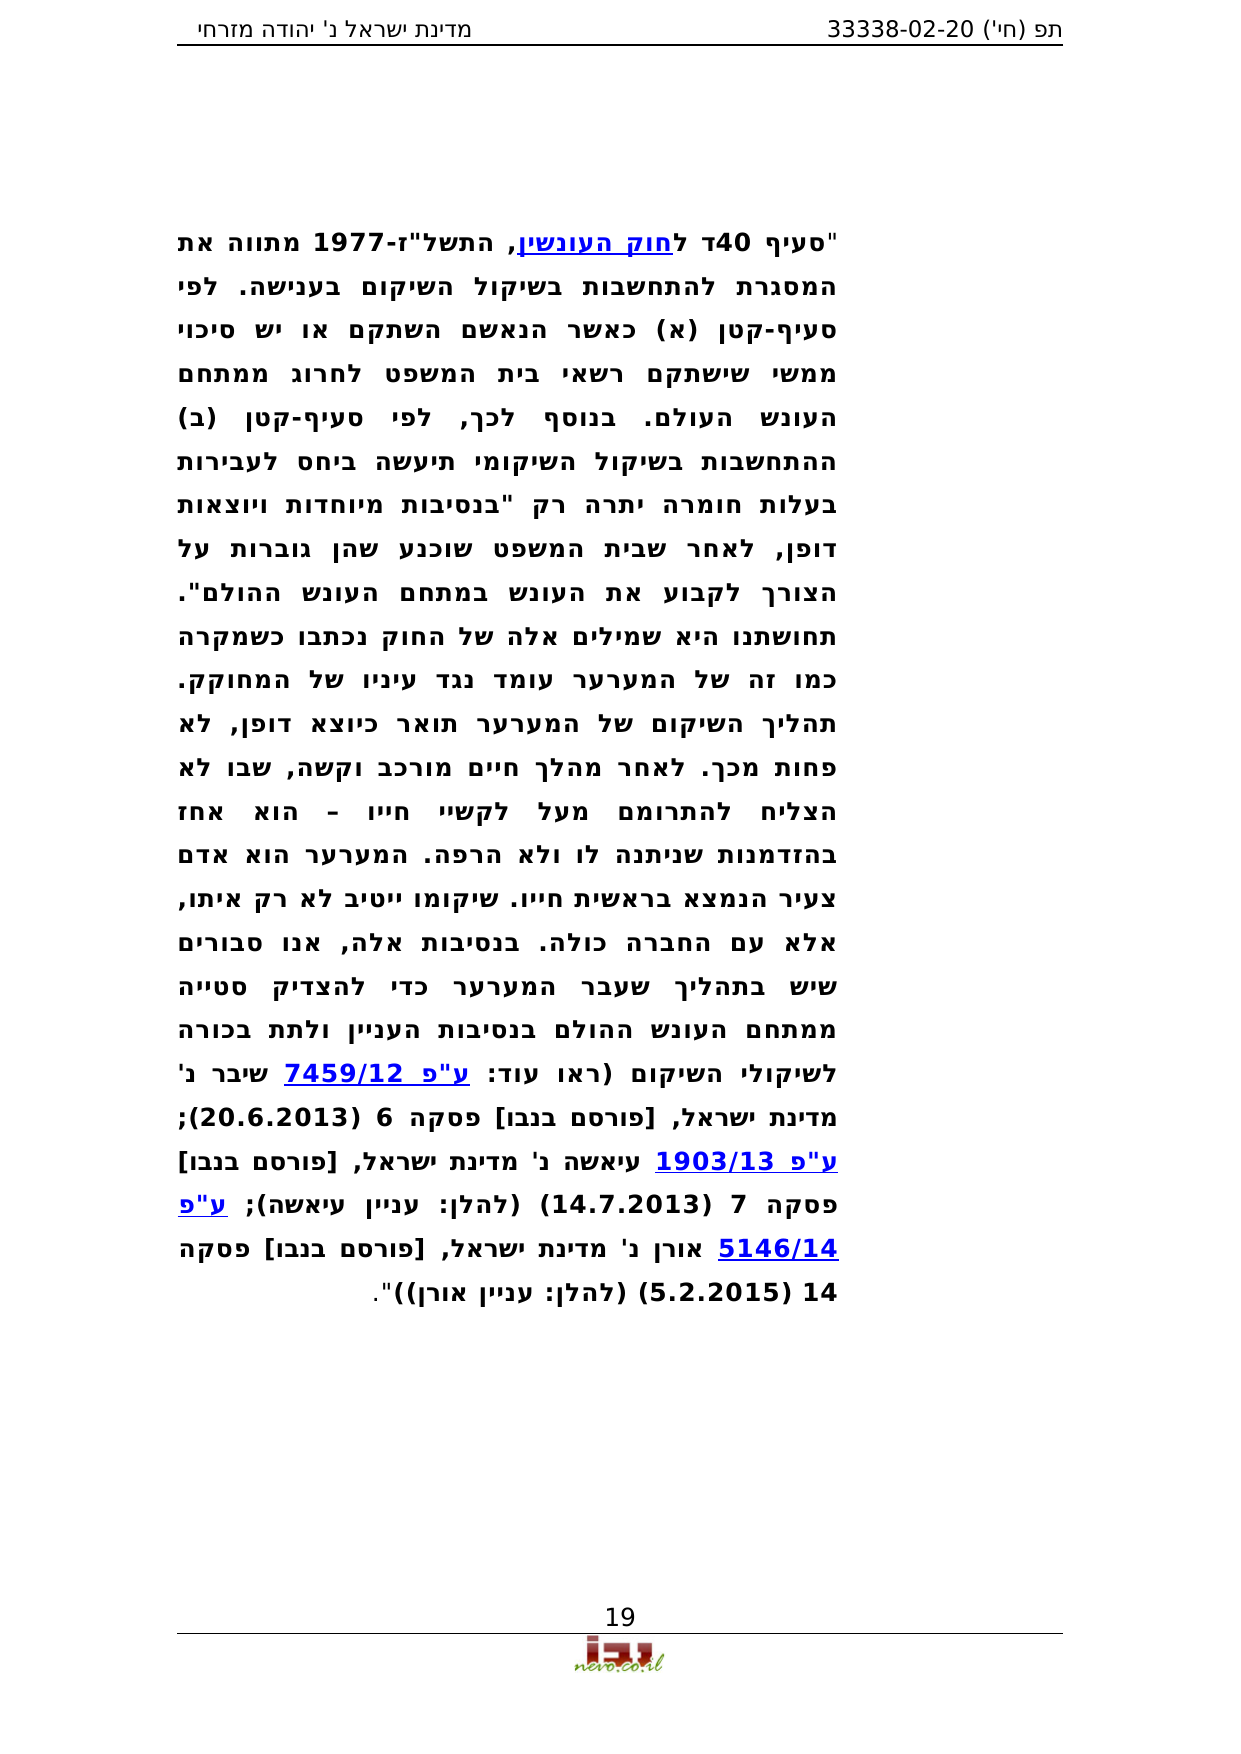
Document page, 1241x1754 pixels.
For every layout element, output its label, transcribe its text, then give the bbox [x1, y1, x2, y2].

picture [574, 1635, 666, 1673]
text "סעיף 40ד לחוק העונשין, התשל"ז-1977 מתווה את המסגרת להתחשבות בשיקול השיקום בענישה. לפי סעיף-קטן (א) כאשר הנאשם השתקם או יש סיכוי ממשי שישתקם רשאי בית המשפט לחרוג ממתחם העונש העולם. בנוסף לכך, לפי סעיף-קטן (ב) ההתחשבות בשיקול השיקומי תיעשה ביחס לעבירות בעלות חומרה יתרה רק "בנסיבות מיוחדות ויוצאות דופן, לאחר שבית המשפט שוכנע שהן גוברות על הצורך לקבוע את העונש במתחם העונש ההולם". תחושתנו היא שמילים אלה של החוק נכתבו כשמקרה כמו זה של המערער עומד נגד עיניו של המחוקק. תהליך השיקום של המערער תואר כיוצא דופן, לא פחות מכך. לאחר מהלך חיים מורכב וקשה, שבו לא הצליח להתרומם מעל לקשיי חייו – הוא אחז בהזדמנות שניתנה לו ולא הרפה. המערער הוא אדם צעיר הנמצא בראשית חייו. שיקומו ייטיב לא רק איתו, אלא עם החברה כולה. בנסיבות אלה, אנו סבורים שיש בתהליך שעבר המערער כדי להצדיק סטייה ממתחם העונש ההולם בנסיבות העניין ולתת בכורה לשיקולי השיקום (ראו עוד: ע"פ 7459/12 שיבר נ' מדינת ישראל, [פורסם בנבו] פסקה 6 (20.6.2013); ע"פ 1903/13 עיאשה נ' מדינת ישראל, [פורסם בנבו] פסקה 7 (14.7.2013) (להלן: עניין עיאשה); ע"פ 5146/14 אורן נ' מדינת ישראל, [פורסם בנבו] פסקה 14 (5.2.2015) (להלן: עניין אורן))". [177, 228, 838, 1307]
